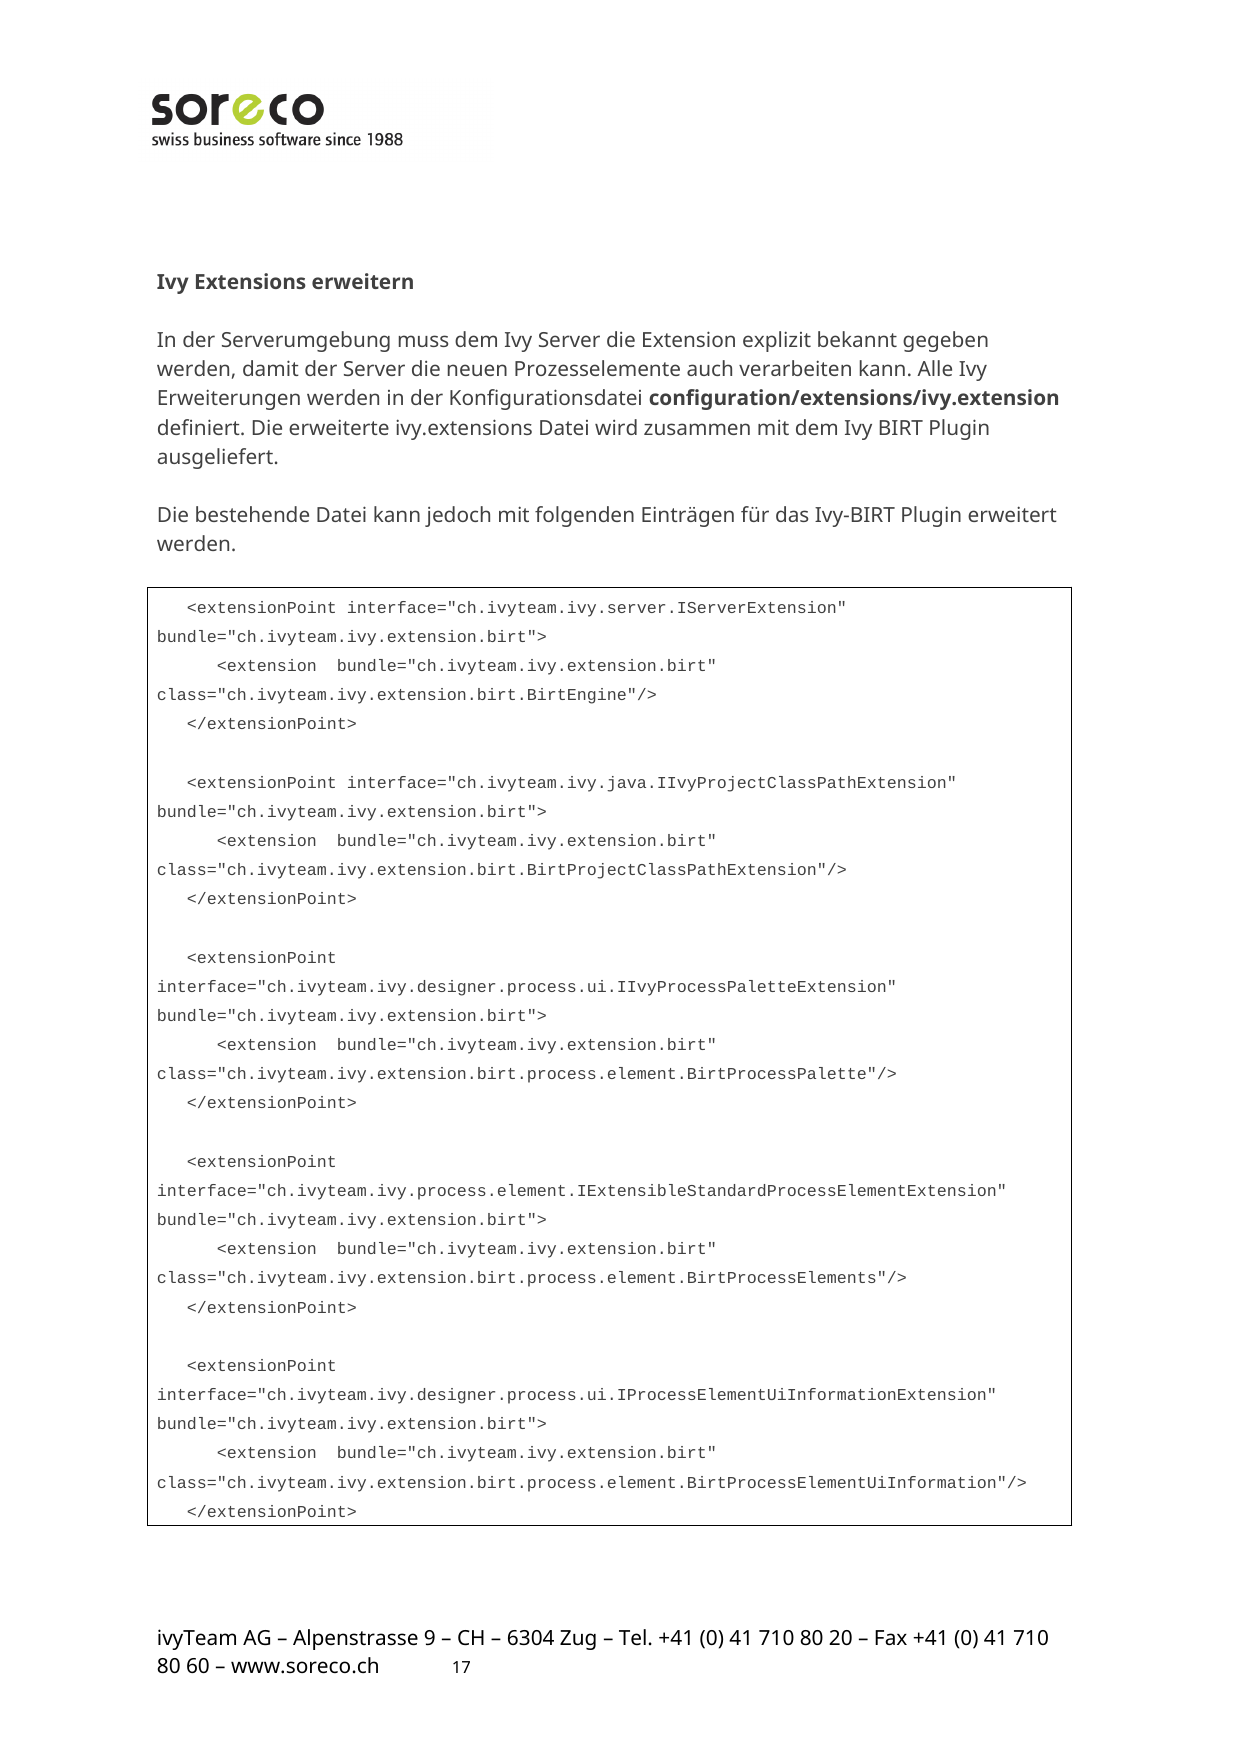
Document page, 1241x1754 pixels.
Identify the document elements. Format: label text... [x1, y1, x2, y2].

text <extensionPoint interface="ch.ivyteam.ivy.process.element.IExtensibleStandardProcessElementExtension" bundle="ch.ivyteam.ivy.extension.birt"> [157, 1144, 1063, 1231]
text </extensionPoint> [157, 881, 1063, 911]
text </extensionPoint> [157, 706, 1063, 736]
text </extensionPoint> [157, 1290, 1063, 1319]
text <extensionPoint interface="ch.ivyteam.ivy.designer.process.ui.IProcessElementUiInformationExtension" bundle="ch.ivyteam.ivy.extension.birt"> [157, 1348, 1063, 1436]
text <extensionPoint interface="ch.ivyteam.ivy.server.IServerExtension" bundle="ch.ivyteam.ivy.extension.birt"> [148, 588, 1071, 648]
text <extension bundle="ch.ivyteam.ivy.extension.birt" class="ch.ivyteam.ivy.extension.birt.process.element.BirtProcessElements"/> [157, 1231, 1063, 1290]
text </extensionPoint> [157, 1086, 1063, 1115]
text Die bestehende Datei kann jedoch mit folgenden Einträgen für das Ivy-BIRT Plugin erweitert werden. [157, 499, 1063, 557]
picture [137, 78, 494, 162]
text </extensionPoint> [148, 1491, 1071, 1525]
text In der Serverumgebung muss dem Ivy Server die Extension explizit bekannt gegeben werden, damit der Server die neuen Prozesselemente auch verarbeiten kann. Alle Ivy Erweiterungen werden in der Konfigurationsdatei configuration/extensions/ivy.extension definiert. Die erweiterte ivy.extensions Datei wird zusammen mit dem Ivy BIRT Plugin ausgeliefert. [157, 324, 1063, 470]
text <extension bundle="ch.ivyteam.ivy.extension.birt" class="ch.ivyteam.ivy.extension.birt.BirtEngine"/> [157, 648, 1063, 706]
subtitle Ivy Extensions erweitern [157, 266, 1063, 295]
text <extensionPoint interface="ch.ivyteam.ivy.designer.process.ui.IIvyProcessPaletteExtension" bundle="ch.ivyteam.ivy.extension.birt"> [157, 940, 1063, 1027]
text <extension bundle="ch.ivyteam.ivy.extension.birt" class="ch.ivyteam.ivy.extension.birt.process.element.BirtProcessElementUiInformation"/> [157, 1436, 1063, 1491]
text <extensionPoint interface="ch.ivyteam.ivy.java.IIvyProjectClassPathExtension" bundle="ch.ivyteam.ivy.extension.birt"> [157, 765, 1063, 823]
text <extension bundle="ch.ivyteam.ivy.extension.birt" class="ch.ivyteam.ivy.extension.birt.BirtProjectClassPathExtension"/> [157, 823, 1063, 881]
text <extension bundle="ch.ivyteam.ivy.extension.birt" class="ch.ivyteam.ivy.extension.birt.process.element.BirtProcessPalette"/> [157, 1027, 1063, 1086]
